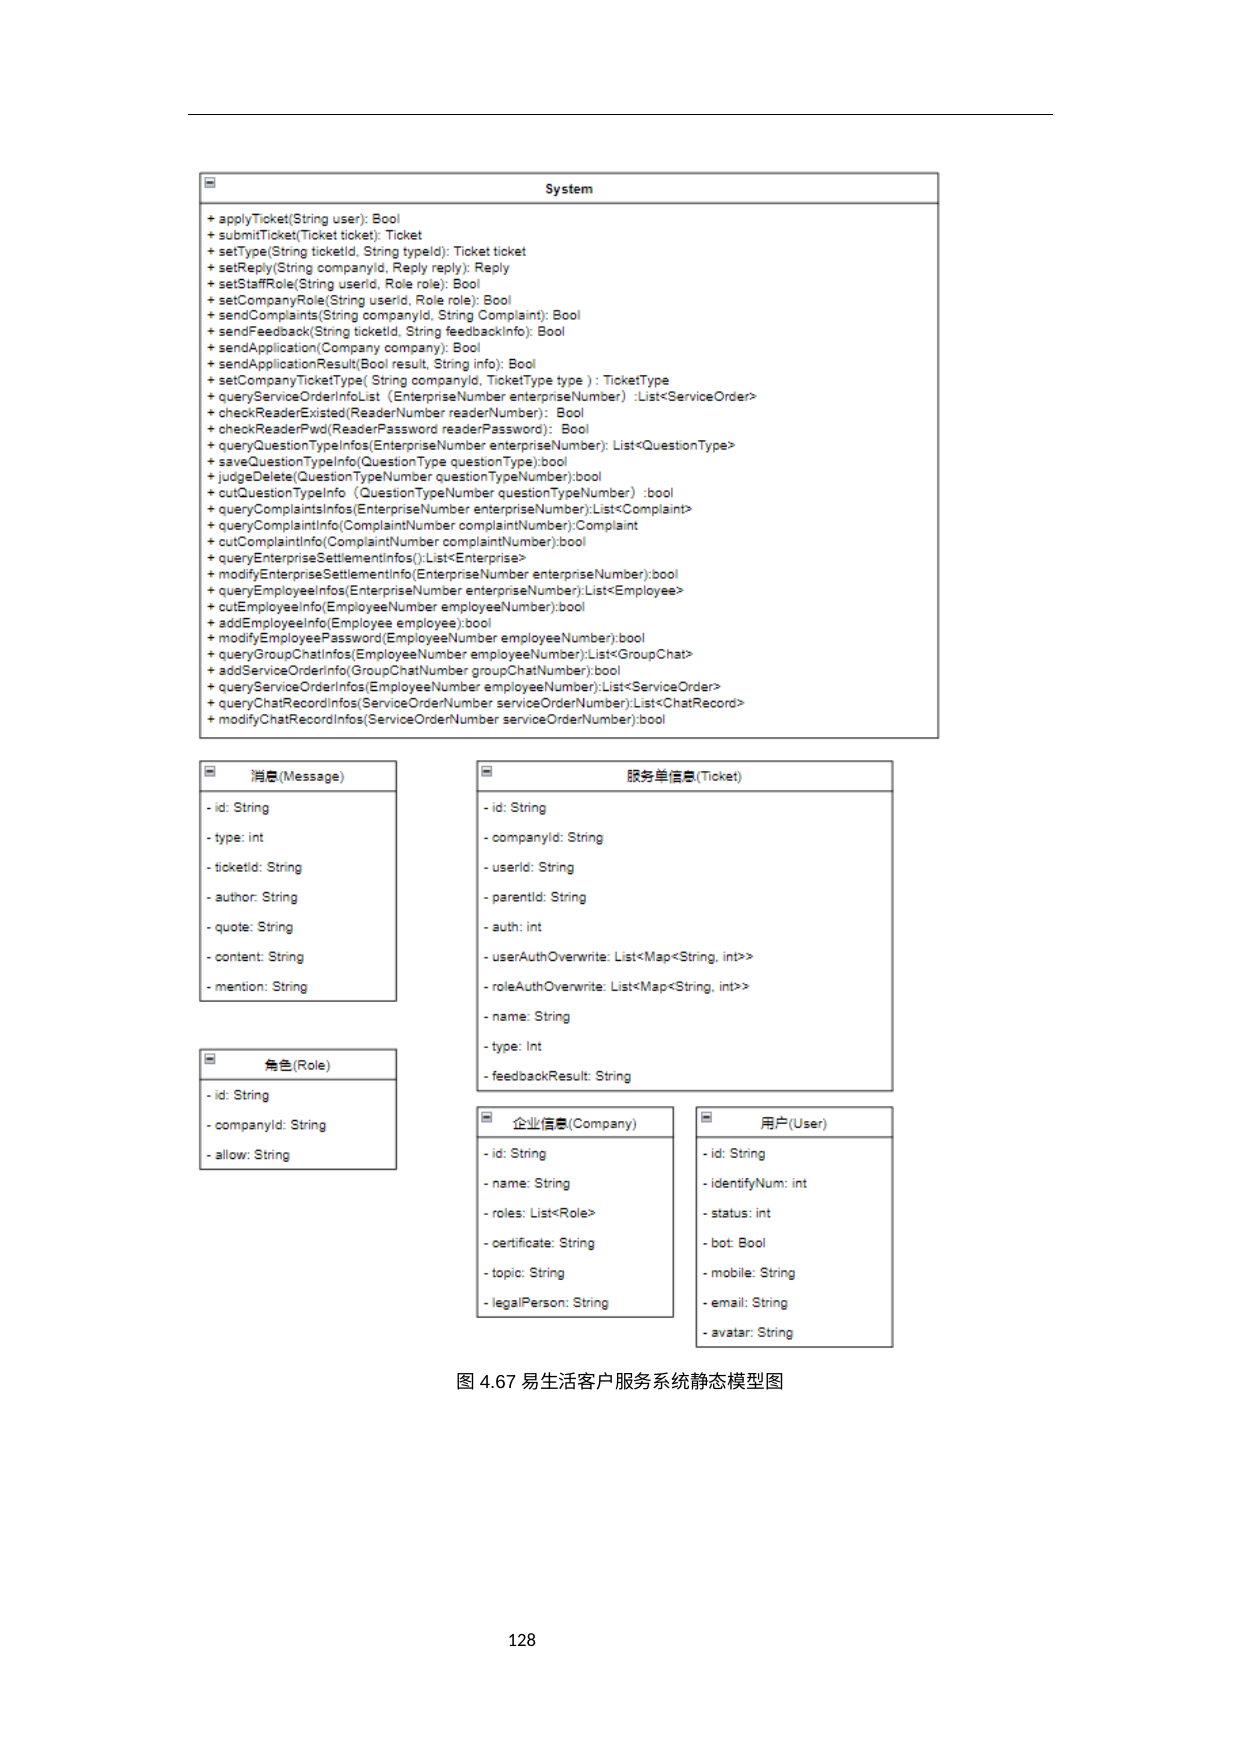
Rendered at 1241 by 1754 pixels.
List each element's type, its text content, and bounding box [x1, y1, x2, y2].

picture [187, 162, 997, 1356]
